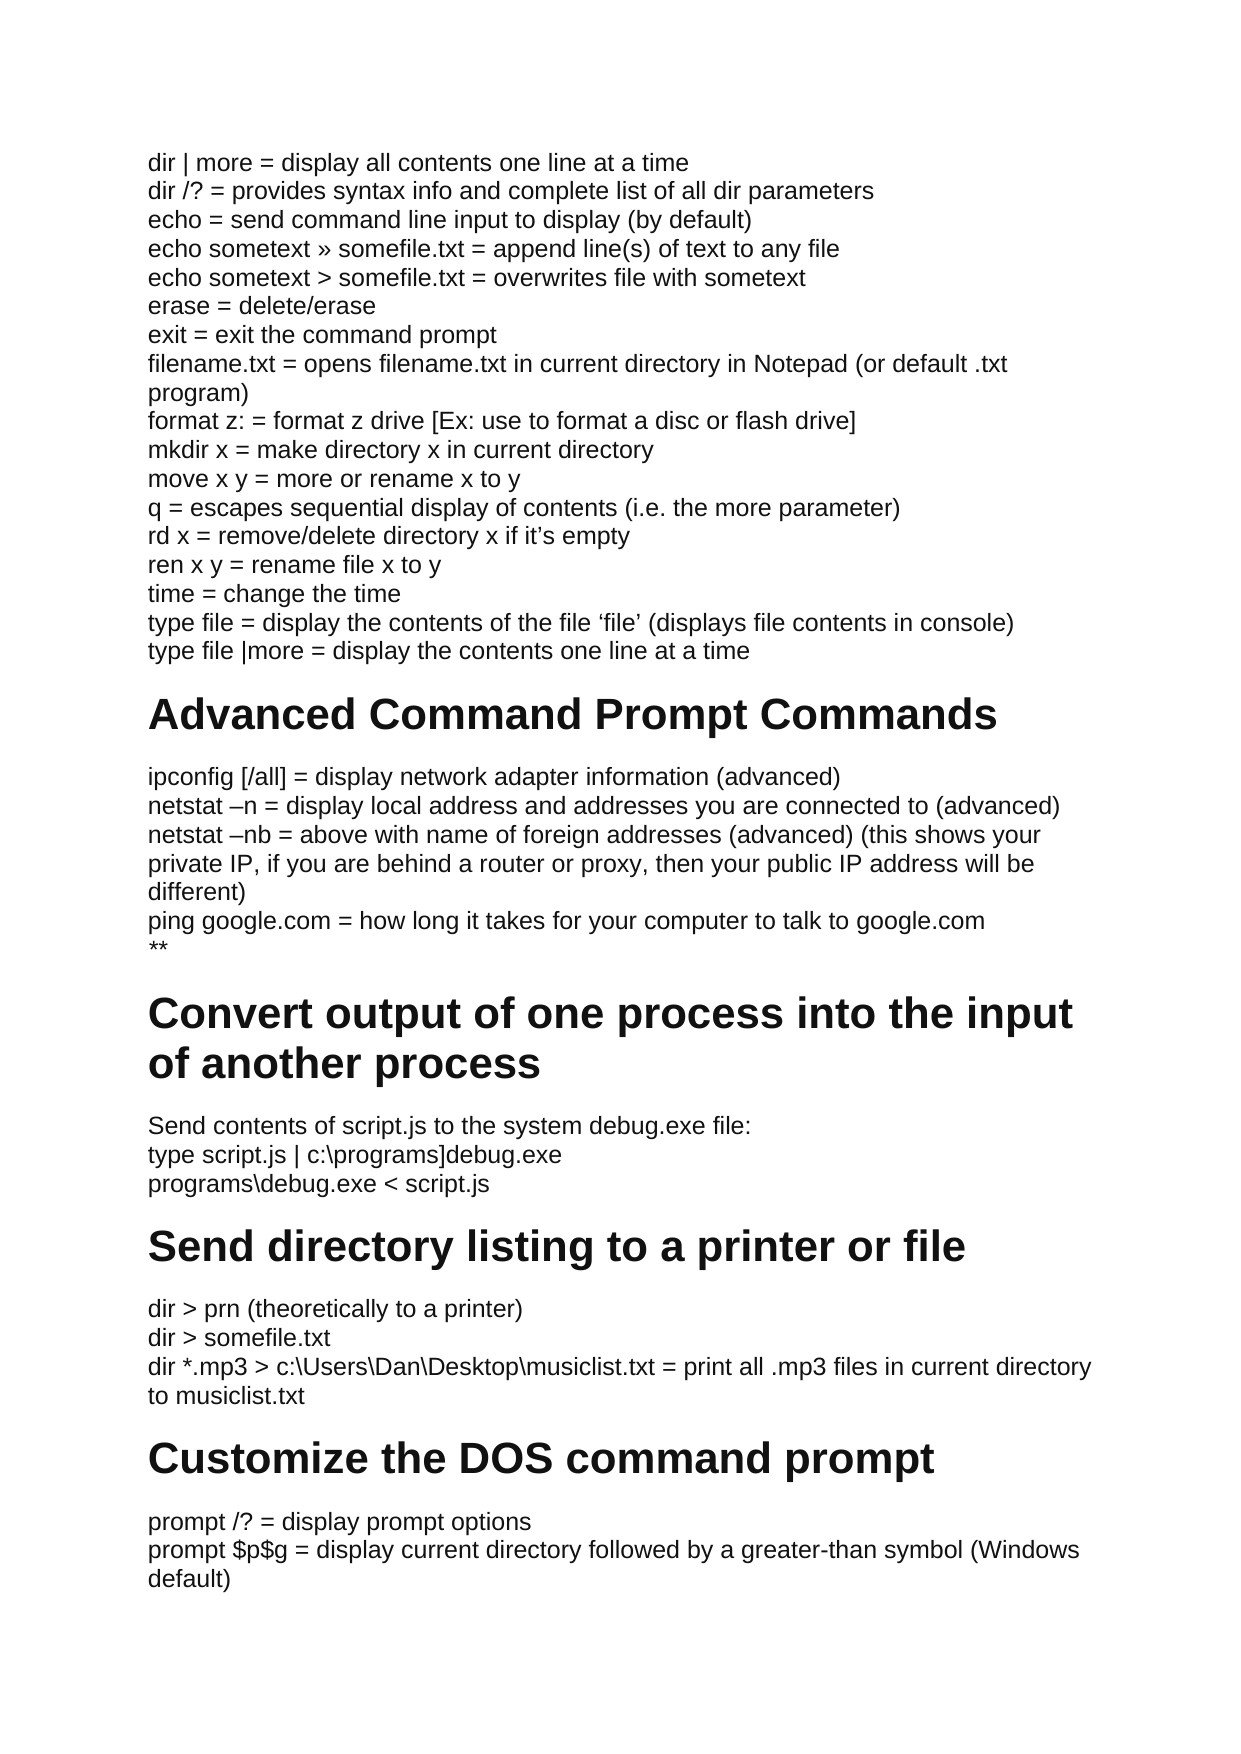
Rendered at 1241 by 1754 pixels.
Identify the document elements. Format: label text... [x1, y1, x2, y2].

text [148, 148, 1093, 665]
text Advanced Command Prompt Commands [148, 688, 1093, 739]
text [148, 1507, 1093, 1593]
text Convert output of one process into the input of another process [148, 987, 1093, 1088]
text Send contents of script.js to the system debug.exe file: type script.js | c:\programs]debug.exe programs\debug.exe < script.js [148, 1111, 1093, 1197]
text Send directory listing to a printer or file [148, 1221, 1093, 1271]
text Customize the DOS command prompt [148, 1433, 1093, 1483]
text ipconfig [/all] = display network adapter information (advanced) netstat –n = display local address and addresses you are connected to (advanced) netstat –nb = above with name of foreign addresses (advanced) (this shows your private IP, if you are behind a router or proxy, then your public IP address will be different) ping google.com = how long it takes for your computer to talk to google.com ** [148, 762, 1093, 963]
text dir > prn (theoretically to a printer) dir > somefile.txt dir *.mp3 > c:\Users\Dan\Desktop\musiclist.txt = print all .mp3 files in current directory to musiclist.txt [148, 1294, 1093, 1409]
